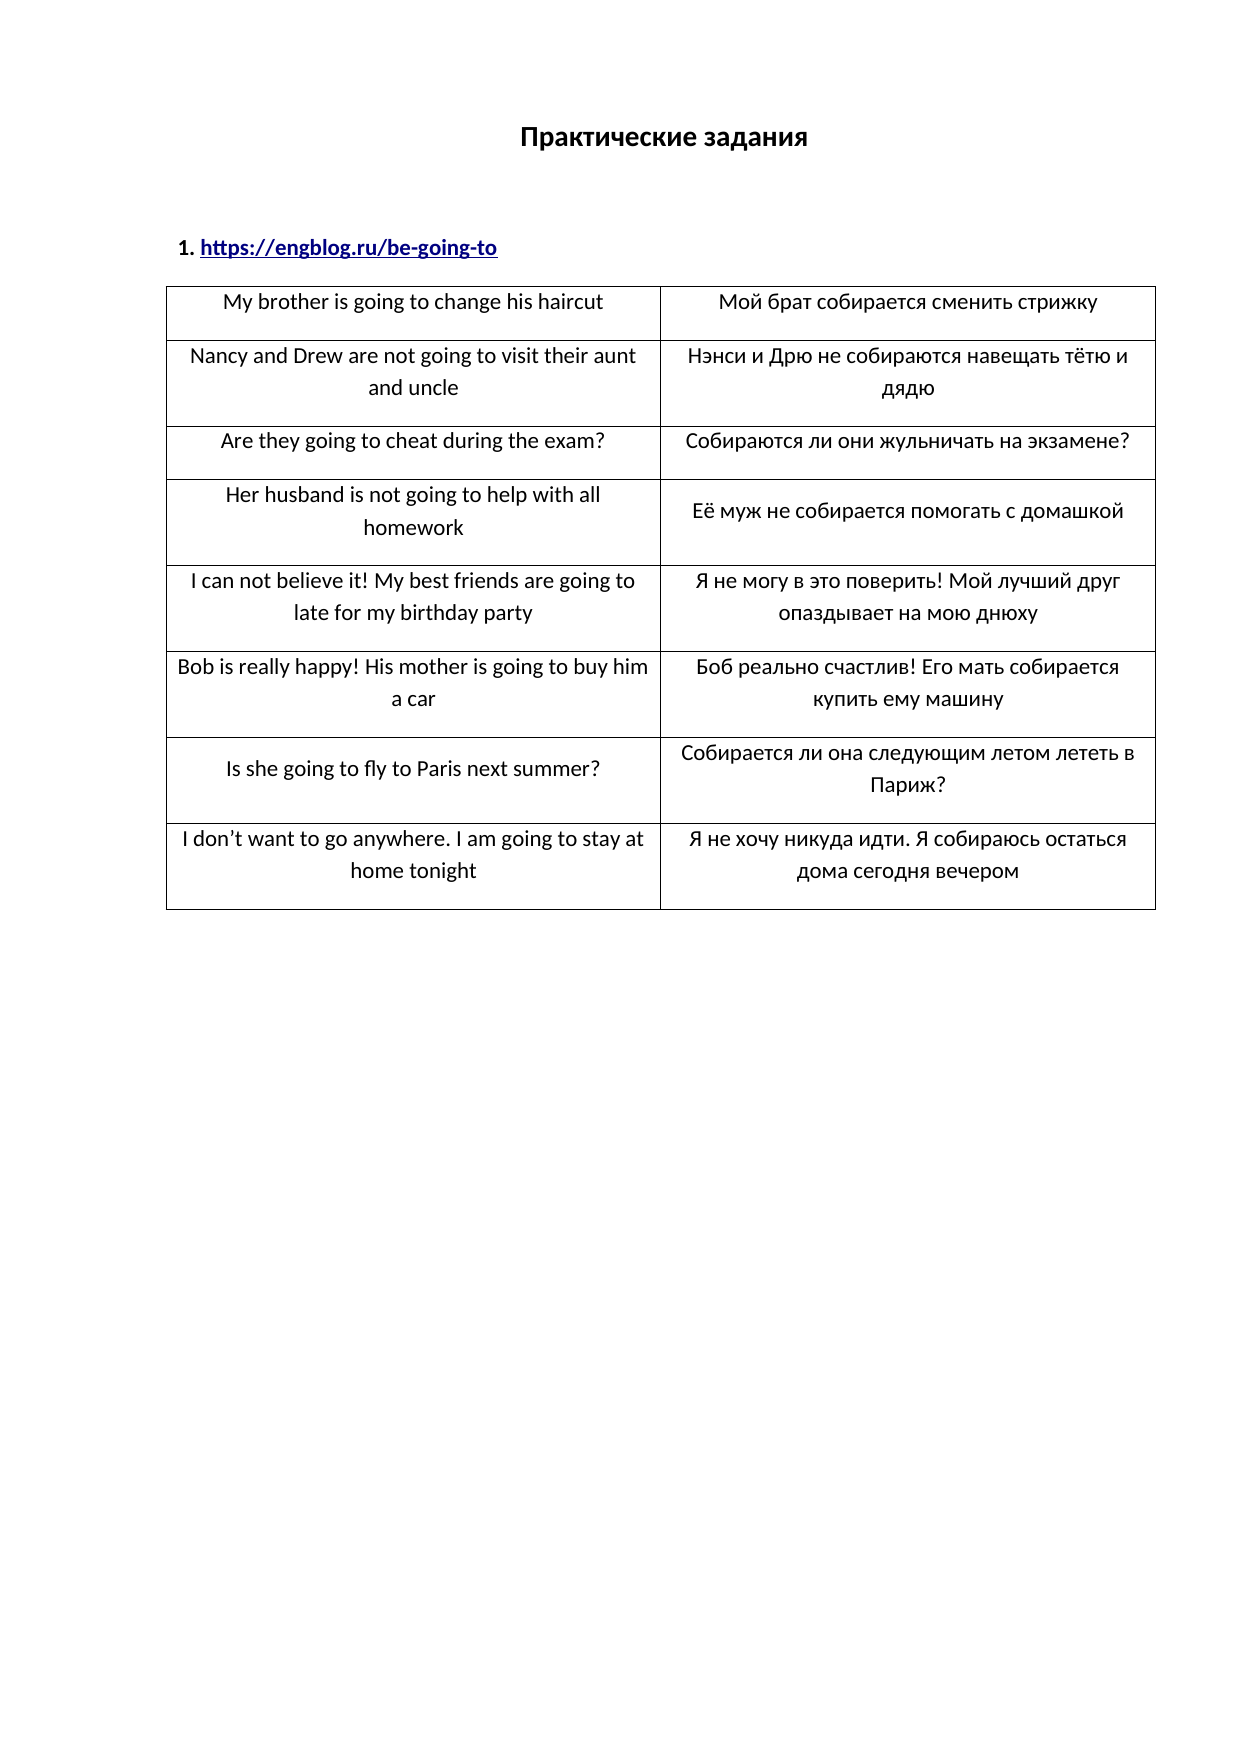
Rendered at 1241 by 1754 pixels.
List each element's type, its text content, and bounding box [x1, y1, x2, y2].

table_cell I don’t want to go anywhere. I am going to stay at home tonight [167, 824, 660, 909]
table_cell Her husband is not going to help with all homework [167, 480, 660, 565]
text 1. https://engblog.ru/be-going-to [177, 233, 1152, 261]
table_cell Я не могу в это поверить! Мой лучший друг опаздывает на мою днюху [661, 566, 1155, 651]
table_cell Are they going to cheat during the exam? [167, 427, 660, 479]
table_cell Нэнси и Дрю не собираются навещать тётю и дядю [661, 341, 1155, 426]
table_cell I can not believe it! My best friends are going to late for my birthday party [167, 566, 660, 651]
text Практические задания [177, 118, 1152, 154]
table_cell Я не хочу никуда идти. Я собираюсь остаться дома сегодня вечером [661, 824, 1155, 909]
table_cell Bob is really happy! His mother is going to buy him a car [167, 652, 660, 737]
table_cell Собираются ли они жульничать на экзамене? [661, 427, 1155, 479]
table_cell Боб реально счастлив! Его мать собирается купить ему машину [661, 652, 1155, 737]
table_cell Собирается ли она следующим летом лететь в Париж? [661, 738, 1155, 823]
table_cell Nancy and Drew are not going to visit their aunt and uncle [167, 341, 660, 426]
table_cell Is she going to fly to Paris next summer? [167, 738, 660, 823]
table_cell Её муж не собирается помогать с домашкой [661, 480, 1155, 565]
table_header My brother is going to change his haircut [167, 287, 660, 340]
table_header Мой брат собирается сменить стрижку [661, 287, 1155, 340]
